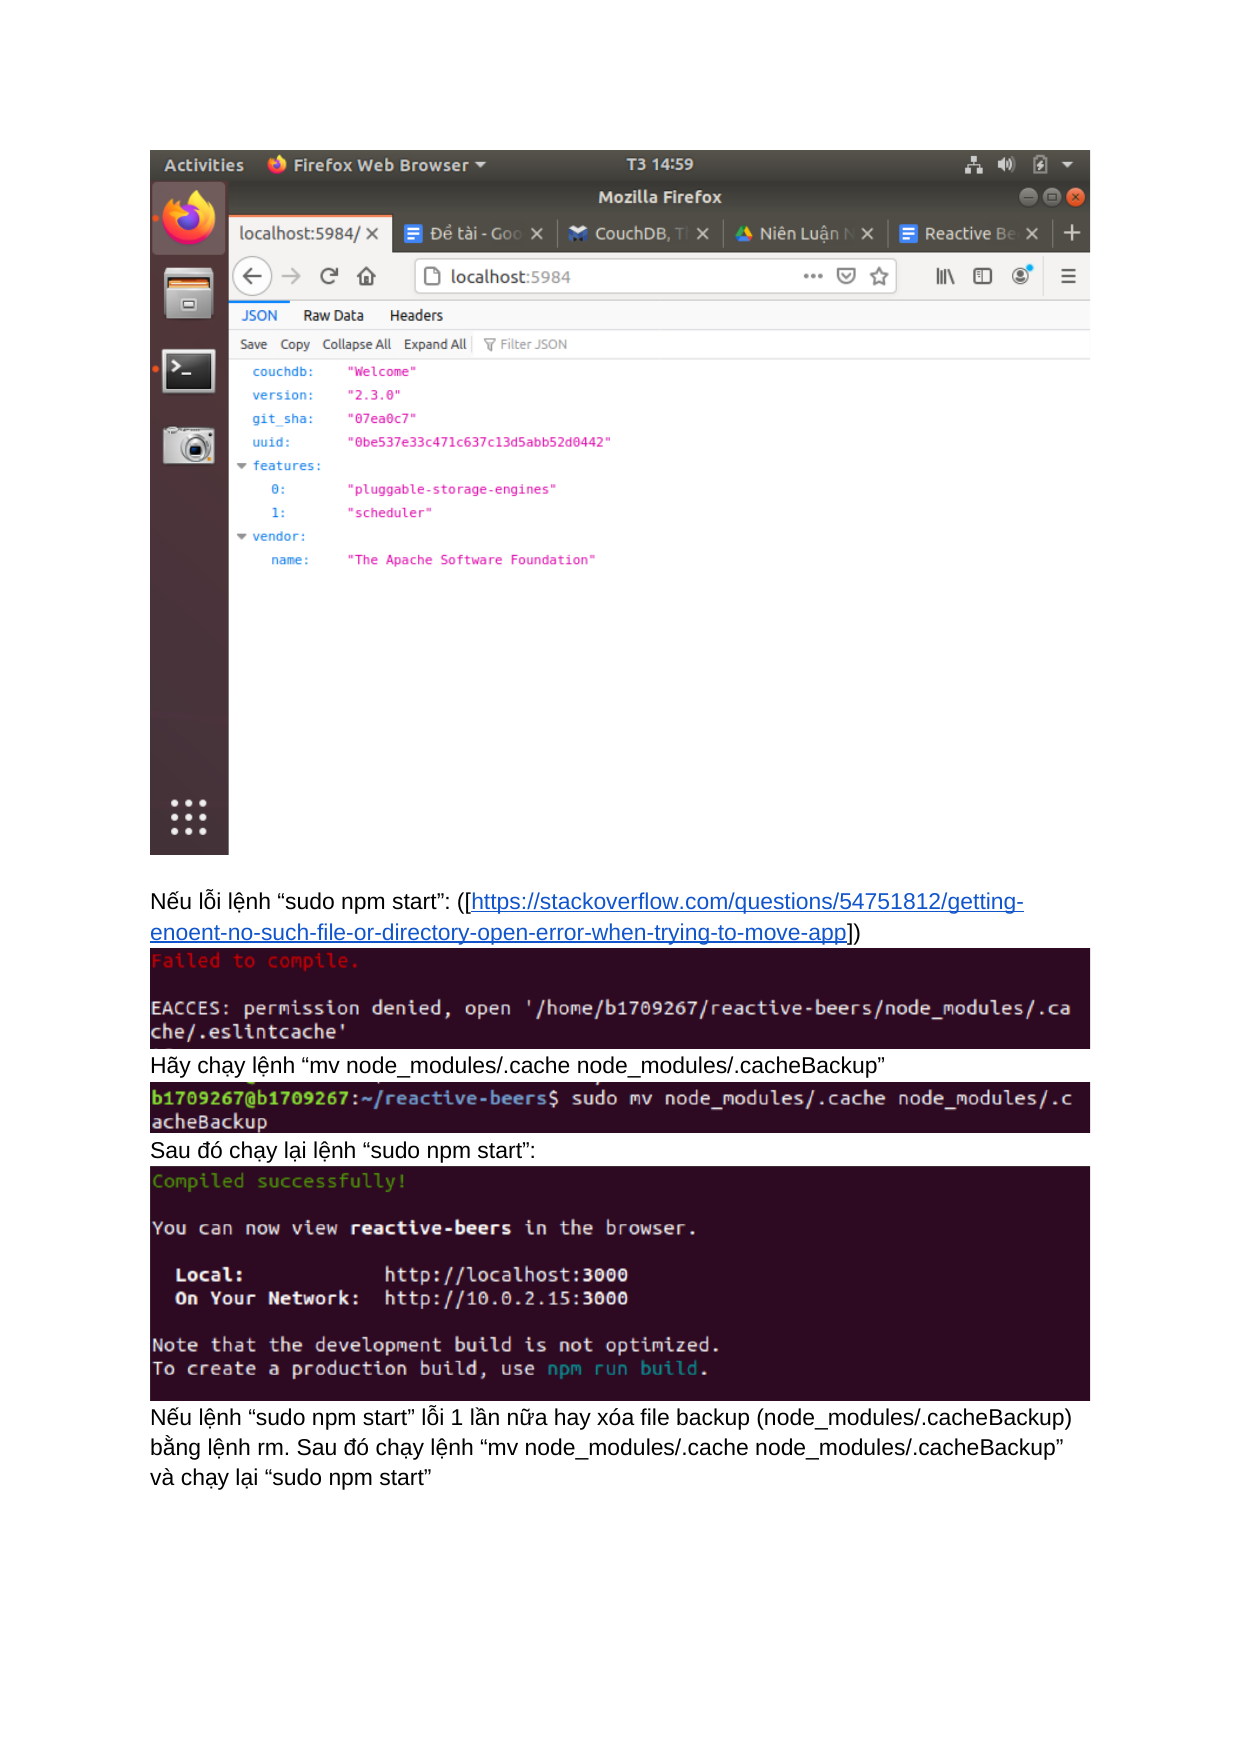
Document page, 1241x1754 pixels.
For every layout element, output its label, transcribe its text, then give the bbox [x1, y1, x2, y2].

text Hãy chạy lệnh “mv node_modules/.cache node_modules/.cacheBackup” [150, 1052, 1090, 1079]
picture [150, 948, 1091, 1049]
picture [150, 1166, 1091, 1401]
text Nếu lỗi lệnh “sudo npm start”: ([https://stackoverflow.com/questions/54751812/getting-enoent-no-such-file-or-directory-open-error-when-trying-to-move-app]) [150, 888, 1090, 945]
picture [150, 150, 1091, 855]
text Sau đó chạy lại lệnh “sudo npm start”: [150, 1137, 1090, 1163]
picture [150, 1082, 1091, 1133]
text Nếu lệnh “sudo npm start” lỗi 1 lần nữa hay xóa file backup (node_modules/.cacheBackup) bằng lệnh rm. Sau đó chạy lệnh “mv node_modules/.cache node_modules/.cacheBackup” và chạy lại “sudo npm start” [150, 1404, 1090, 1491]
